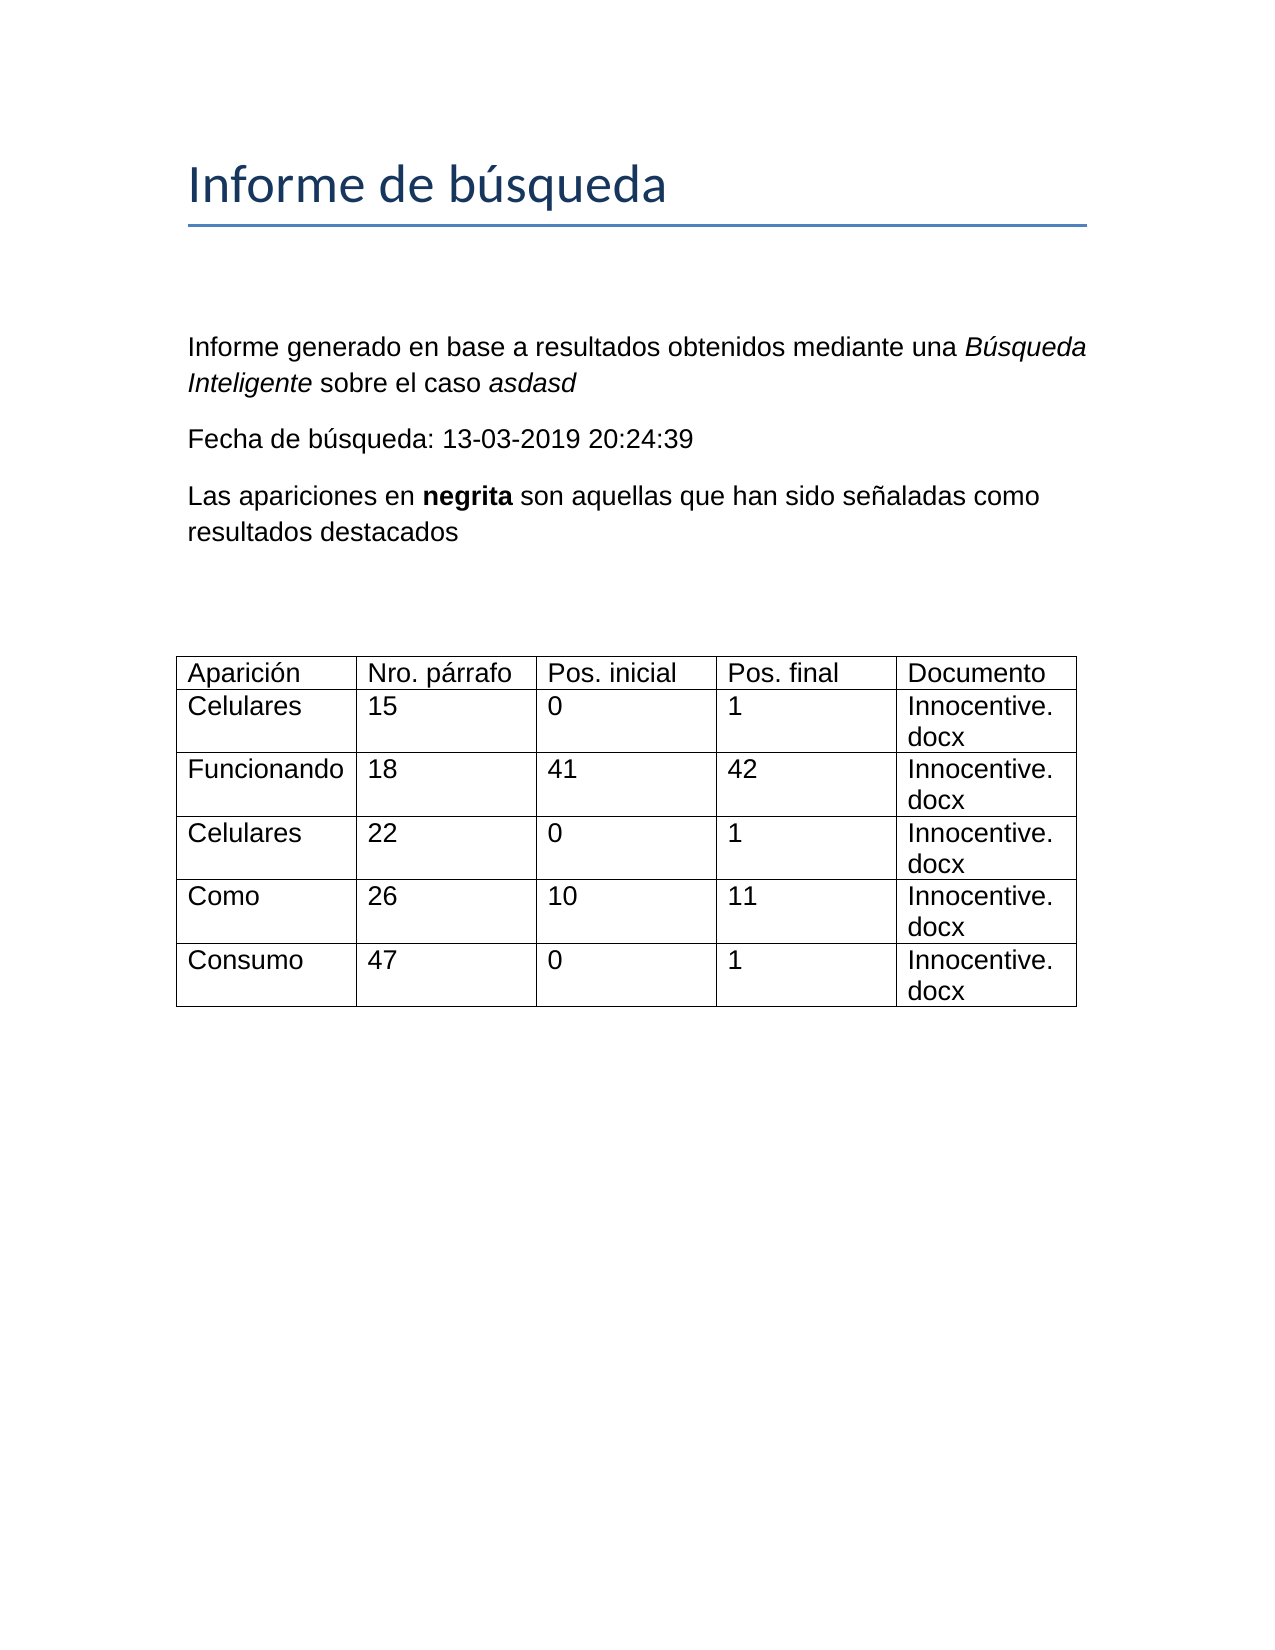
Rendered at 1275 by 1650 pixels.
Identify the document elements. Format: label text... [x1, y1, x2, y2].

table_header Documento [897, 657, 1076, 688]
table_cell 1 [717, 690, 896, 752]
table_cell 0 [537, 817, 716, 879]
table_cell Celulares [177, 817, 356, 879]
table_header Pos. inicial [537, 657, 716, 688]
table_cell 0 [537, 944, 716, 1006]
table_cell 26 [357, 880, 536, 943]
title Informe de búsqueda [187, 150, 1087, 227]
table_cell 15 [357, 690, 536, 752]
table_cell Innocentive.docx [897, 817, 1076, 879]
table_cell 42 [717, 753, 896, 816]
table_header Aparición [177, 657, 356, 688]
table_cell Innocentive.docx [897, 690, 1076, 752]
table_header Pos. final [717, 657, 896, 688]
table_cell Funcionando [177, 753, 356, 816]
table_cell Consumo [177, 944, 356, 1006]
table_cell 1 [717, 944, 896, 1006]
text Las apariciones en negrita son aquellas que han sido señaladas como resultados destacados [187, 480, 1087, 547]
table_header Nro. párrafo [357, 657, 536, 688]
table_cell 47 [357, 944, 536, 1006]
text Informe generado en base a resultados obtenidos mediante una Búsqueda Inteligente sobre el caso asdasd [187, 331, 1087, 398]
table_cell Como [177, 880, 356, 943]
table_cell Innocentive.docx [897, 880, 1076, 943]
table_cell Innocentive.docx [897, 944, 1076, 1006]
table_cell 22 [357, 817, 536, 879]
table_cell Celulares [177, 690, 356, 752]
table_cell 18 [357, 753, 536, 816]
table_cell 10 [537, 880, 716, 943]
table_cell 11 [717, 880, 896, 943]
table_cell 1 [717, 817, 896, 879]
text Fecha de búsqueda: 13-03-2019 20:24:39 [187, 423, 1087, 455]
table_cell 41 [537, 753, 716, 816]
table_cell Innocentive.docx [897, 753, 1076, 816]
table_cell 0 [537, 690, 716, 752]
